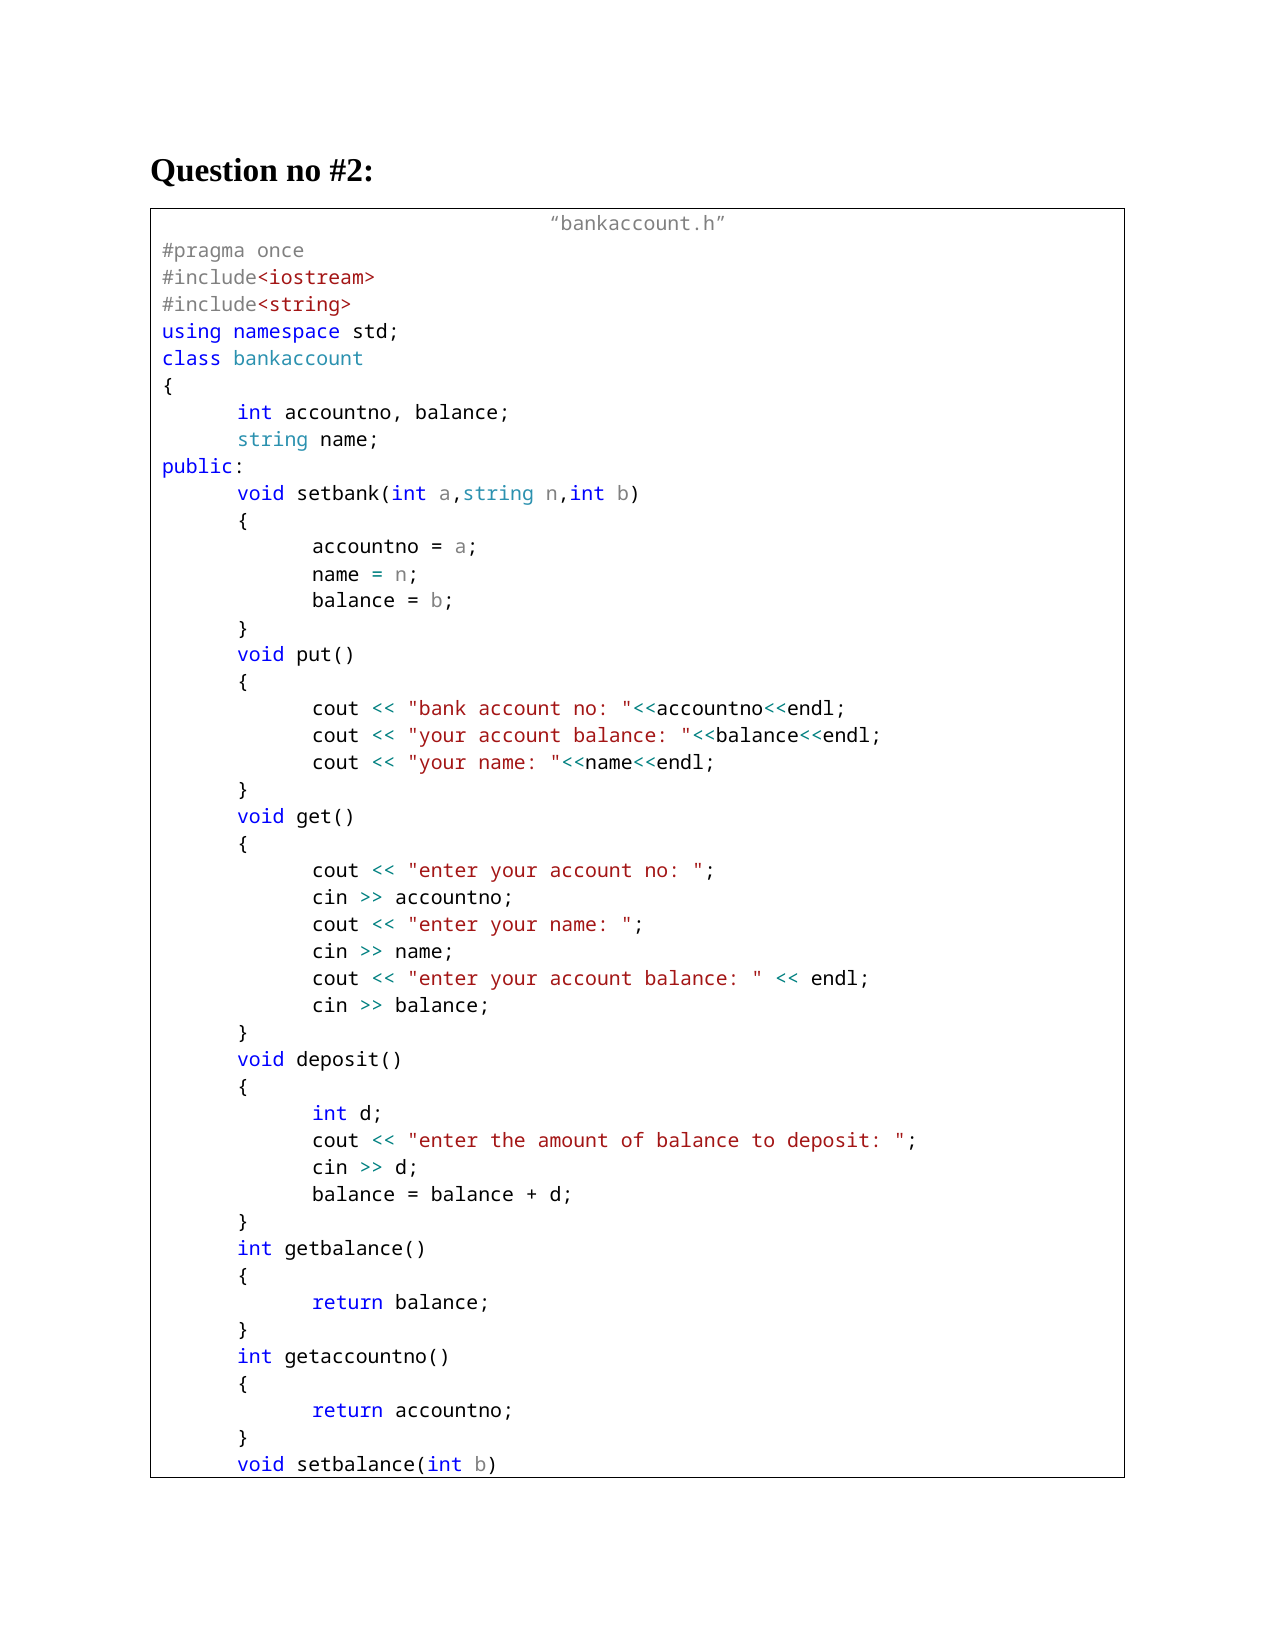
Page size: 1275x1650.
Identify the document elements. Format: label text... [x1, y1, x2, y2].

text Question no #2: [150, 150, 1125, 188]
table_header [151, 209, 1124, 1477]
